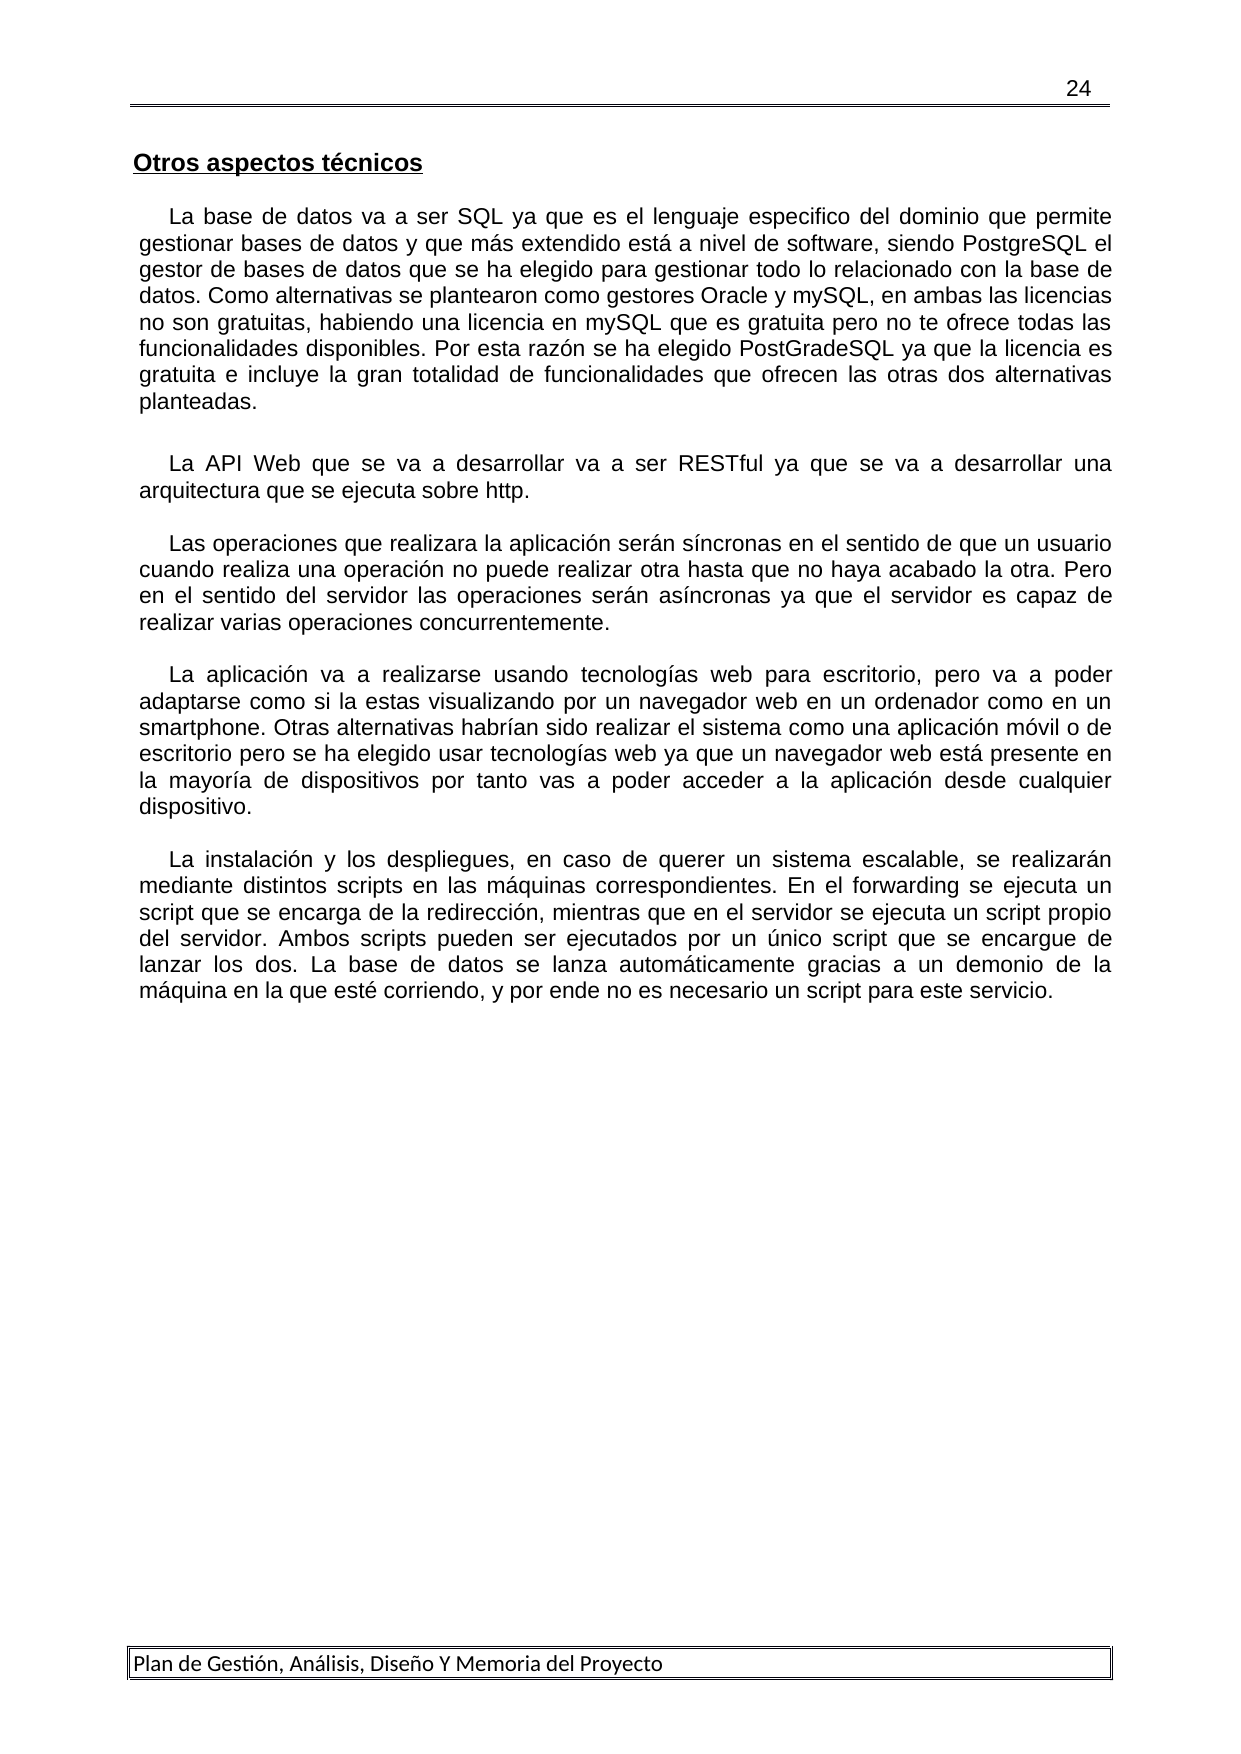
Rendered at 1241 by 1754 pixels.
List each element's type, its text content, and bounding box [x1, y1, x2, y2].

text La aplicación va a realizarse usando tecnologías web para escritorio, pero va a poder adaptarse como si la estas visualizando por un navegador web en un ordenador como en un smartphone. Otras alternativas habrían sido realizar el sistema como una aplicación móvil o de escritorio pero se ha elegido usar tecnologías web ya que un navegador web está presente en la mayoría de dispositivos por tanto vas a poder acceder a la aplicación desde cualquier dispositivo. [139, 661, 1113, 819]
text Las operaciones que realizara la aplicación serán síncronas en el sentido de que un usuario cuando realiza una operación no puede realizar otra hasta que no haya acabado la otra. Pero en el sentido del servidor las operaciones serán asíncronas ya que el servidor es capaz de realizar varias operaciones concurrentemente. [139, 529, 1113, 635]
text La API Web que se va a desarrollar va a ser RESTful ya que se va a desarrollar una arquitectura que se ejecuta sobre http. [139, 450, 1113, 503]
text La instalación y los despliegues, en caso de querer un sistema escalable, se realizarán mediante distintos scripts en las máquinas correspondientes. En el forwarding se ejecuta un script que se encarga de la redirección, mientras que en el servidor se ejecuta un script propio del servidor. Ambos scripts pueden ser ejecutados por un único script que se encargue de lanzar los dos. La base de datos se lanza automáticamente gracias a un demonio de la máquina en la que esté corriendo, y por ende no es necesario un script para este servicio. [139, 846, 1113, 1004]
subtitle Otros aspectos técnicos [133, 148, 1219, 177]
text La base de datos va a ser SQL ya que es el lenguaje especifico del dominio que permite gestionar bases de datos y que más extendido está a nivel de software, siendo PostgreSQL el gestor de bases de datos que se ha elegido para gestionar todo lo relacionado con la base de datos. Como alternativas se plantearon como gestores Oracle y mySQL, en ambas las licencias no son gratuitas, habiendo una licencia en mySQL que es gratuita pero no te ofrece todas las funcionalidades disponibles. Por esta razón se ha elegido PostGradeSQL ya que la licencia es gratuita e incluye la gran totalidad de funcionalidades que ofrecen las otras dos alternativas planteadas. [139, 203, 1113, 414]
